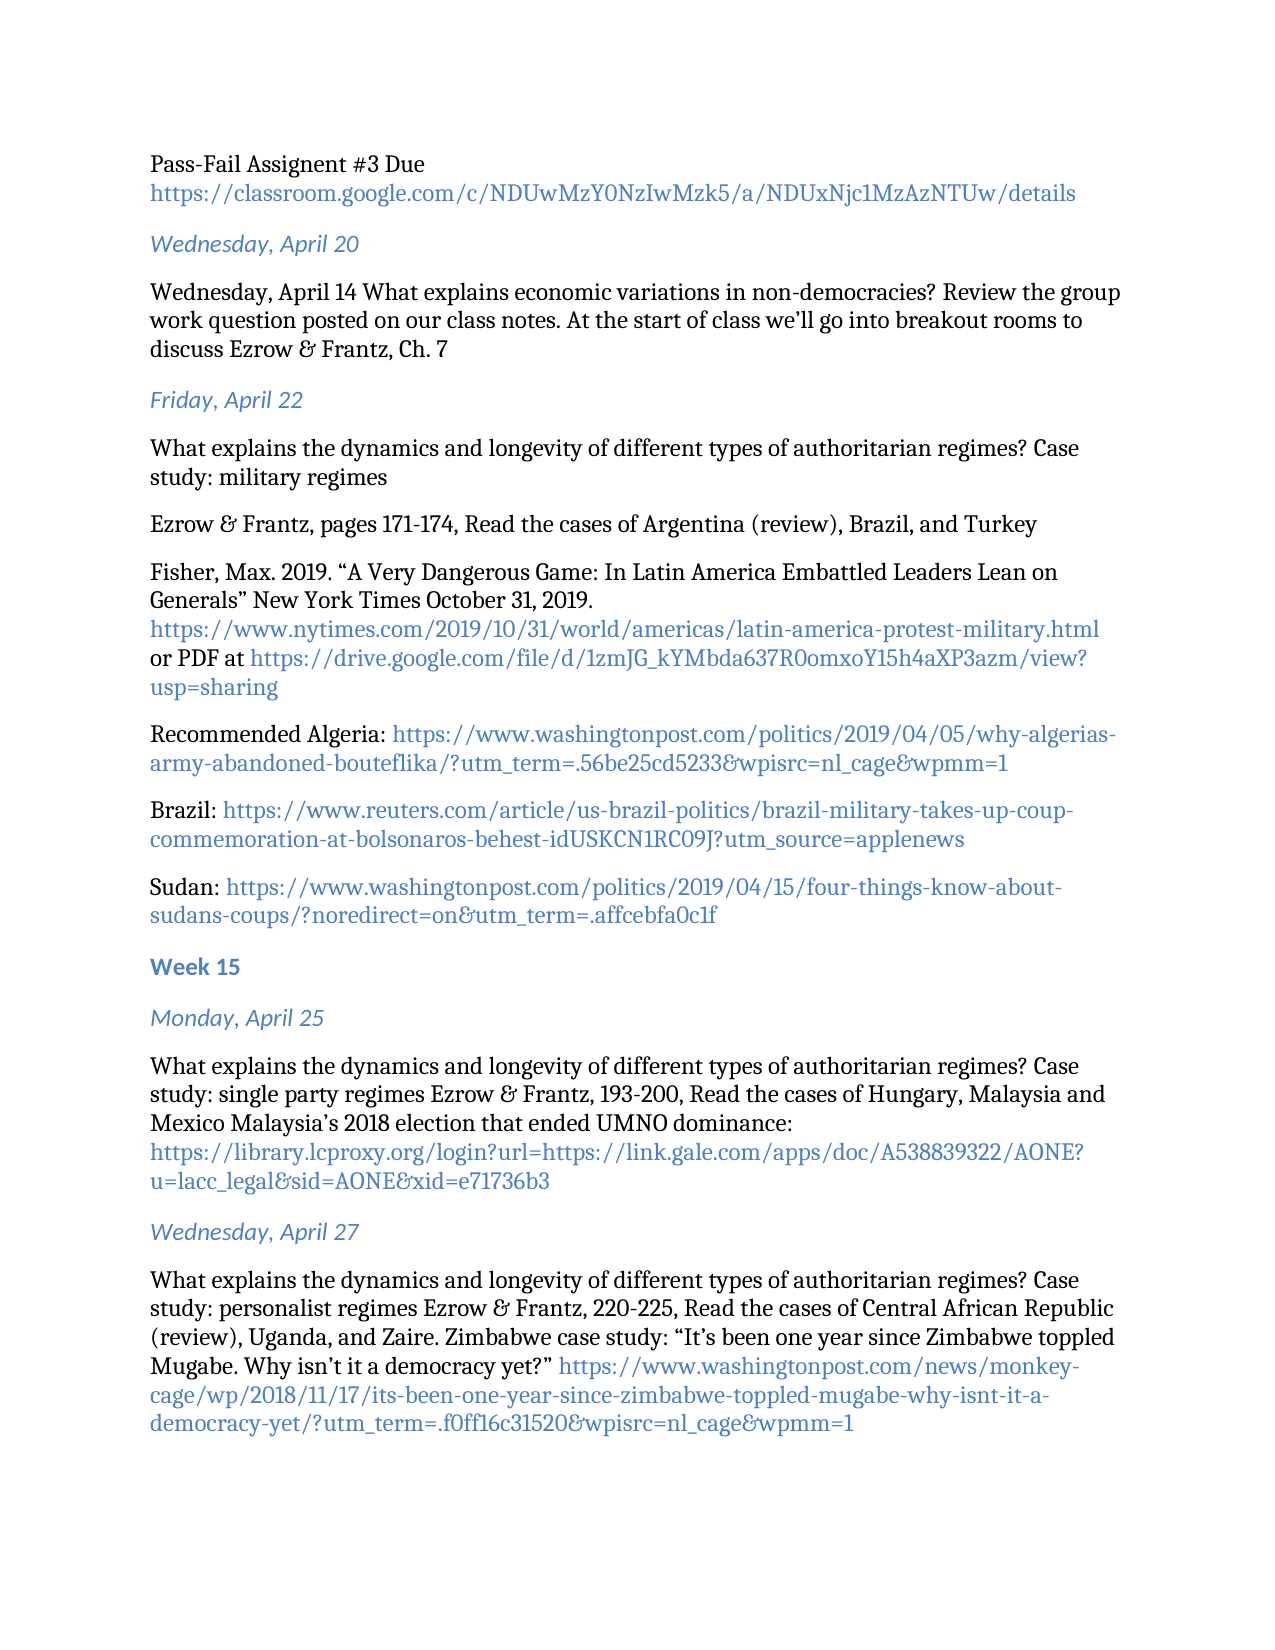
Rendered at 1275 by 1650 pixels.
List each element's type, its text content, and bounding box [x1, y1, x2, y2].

text Fisher, Max. 2019. “A Very Dangerous Game: In Latin America Embattled Leaders Lean on Generals” New York Times October 31, 2019. https://www.nytimes.com/2019/10/31/world/americas/latin-america-protest-military.html or PDF at https://drive.google.com/file/d/1zmJG_kYMbda637R0omxoY15h4aXP3azm/view?usp=sharing [150, 558, 1125, 701]
text Recommended Algeria: https://www.washingtonpost.com/politics/2019/04/05/why-algerias-army-abandoned-bouteflika/?utm_term=.56be25cd5233&wpisrc=nl_cage&wpmm=1 [150, 720, 1125, 778]
text Sudan: https://www.washingtonpost.com/politics/2019/04/15/four-things-know-about-sudans-coups/?noredirect=on&utm_term=.affcebfa0c1f [150, 873, 1125, 930]
subtitle Wednesday, April 27 [150, 1216, 1125, 1247]
text Pass-Fail Assignent #3 Due https://classroom.google.com/c/NDUwMzY0NzIwMzk5/a/NDUxNjc1MzAzNTUw/details [150, 150, 1125, 207]
text What explains the dynamics and longevity of different types of authoritarian regimes? Case study: single party regimes Ezrow & Frantz, 193-200, Read the cases of Hungary, Malaysia and Mexico Malaysia’s 2018 election that ended UMNO dominance: https://library.lcproxy.org/login?url=https://link.gale.com/apps/doc/A538839322/AONE?u=lacc_legal&sid=AONE&xid=e71736b3 [150, 1052, 1125, 1195]
subtitle Wednesday, April 20 [150, 228, 1125, 259]
text Brazil: https://www.reuters.com/article/us-brazil-politics/brazil-military-takes-up-coup-commemoration-at-bolsonaros-behest-idUSKCN1RC09J?utm_source=applenews [150, 796, 1125, 854]
text Wednesday, April 14 What explains economic variations in non-democracies? Review the group work question posted on our class notes. At the start of class we’ll go into breakout rooms to discuss Ezrow & Frantz, Ch. 7 [150, 278, 1125, 364]
subtitle Week 15 [150, 951, 1125, 982]
subtitle Friday, April 22 [150, 385, 1125, 415]
subtitle Monday, April 25 [150, 1002, 1125, 1033]
text What explains the dynamics and longevity of different types of authoritarian regimes? Case study: personalist regimes Ezrow & Frantz, 220-225, Read the cases of Central African Republic (review), Uganda, and Zaire. Zimbabwe case study: “It’s been one year since Zimbabwe toppled Mugabe. Why isn’t it a democracy yet?” https://www.washingtonpost.com/news/monkey-cage/wp/2018/11/17/its-been-one-year-since-zimbabwe-toppled-mugabe-why-isnt-it-a-democracy-yet/?utm_term=.f0ff16c31520&wpisrc=nl_cage&wpmm=1 [150, 1266, 1125, 1438]
text Ezrow & Frantz, pages 171-174, Read the cases of Argentina (review), Brazil, and Turkey [150, 510, 1125, 539]
text What explains the dynamics and longevity of different types of authoritarian regimes? Case study: military regimes [150, 434, 1125, 491]
